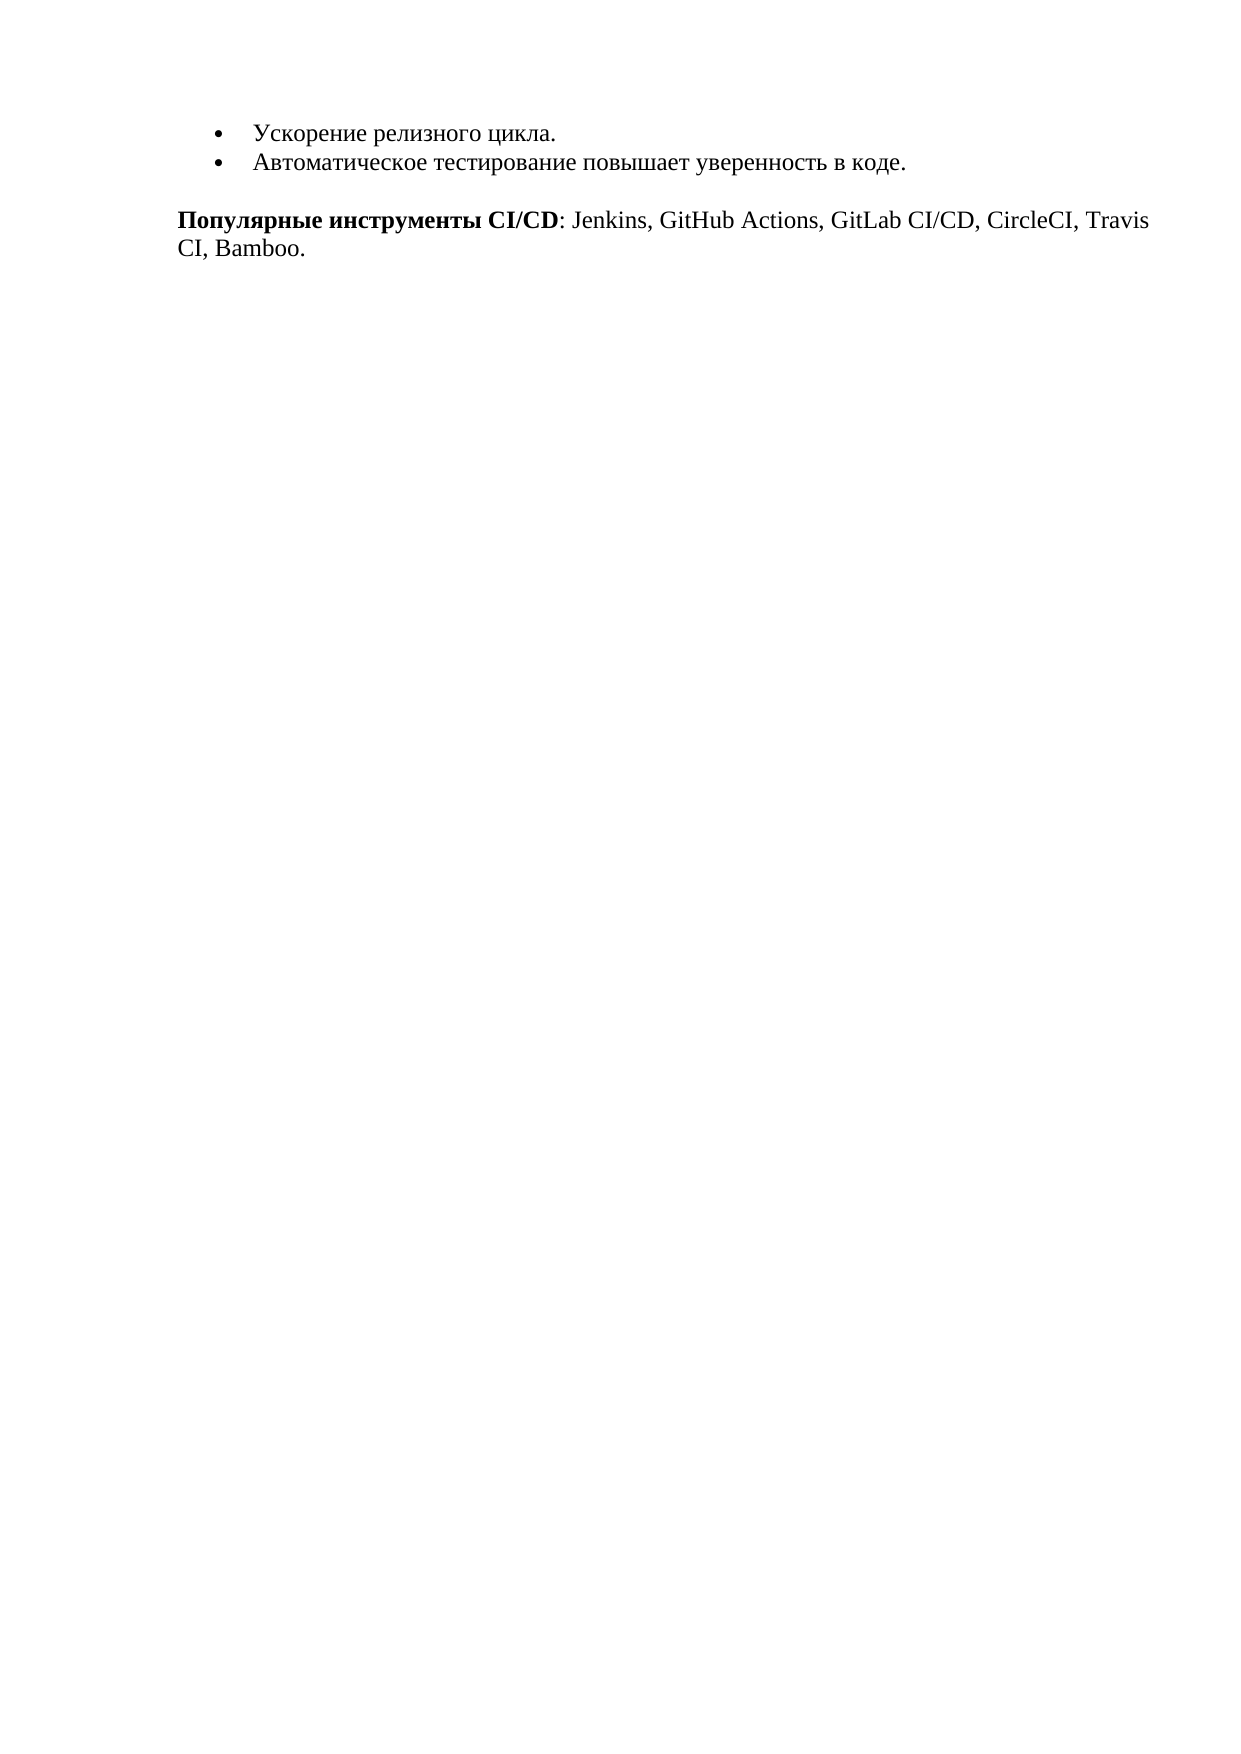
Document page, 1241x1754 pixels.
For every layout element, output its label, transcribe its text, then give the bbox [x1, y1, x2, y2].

text Популярные инструменты CI/CD: Jenkins, GitHub Actions, GitLab CI/CD, CircleCI, Travis CI, Bamboo. [177, 205, 1152, 262]
list Ускорение релизного цикла. [215, 118, 1152, 147]
list Автоматическое тестирование повышает уверенность в коде. [215, 147, 1152, 176]
